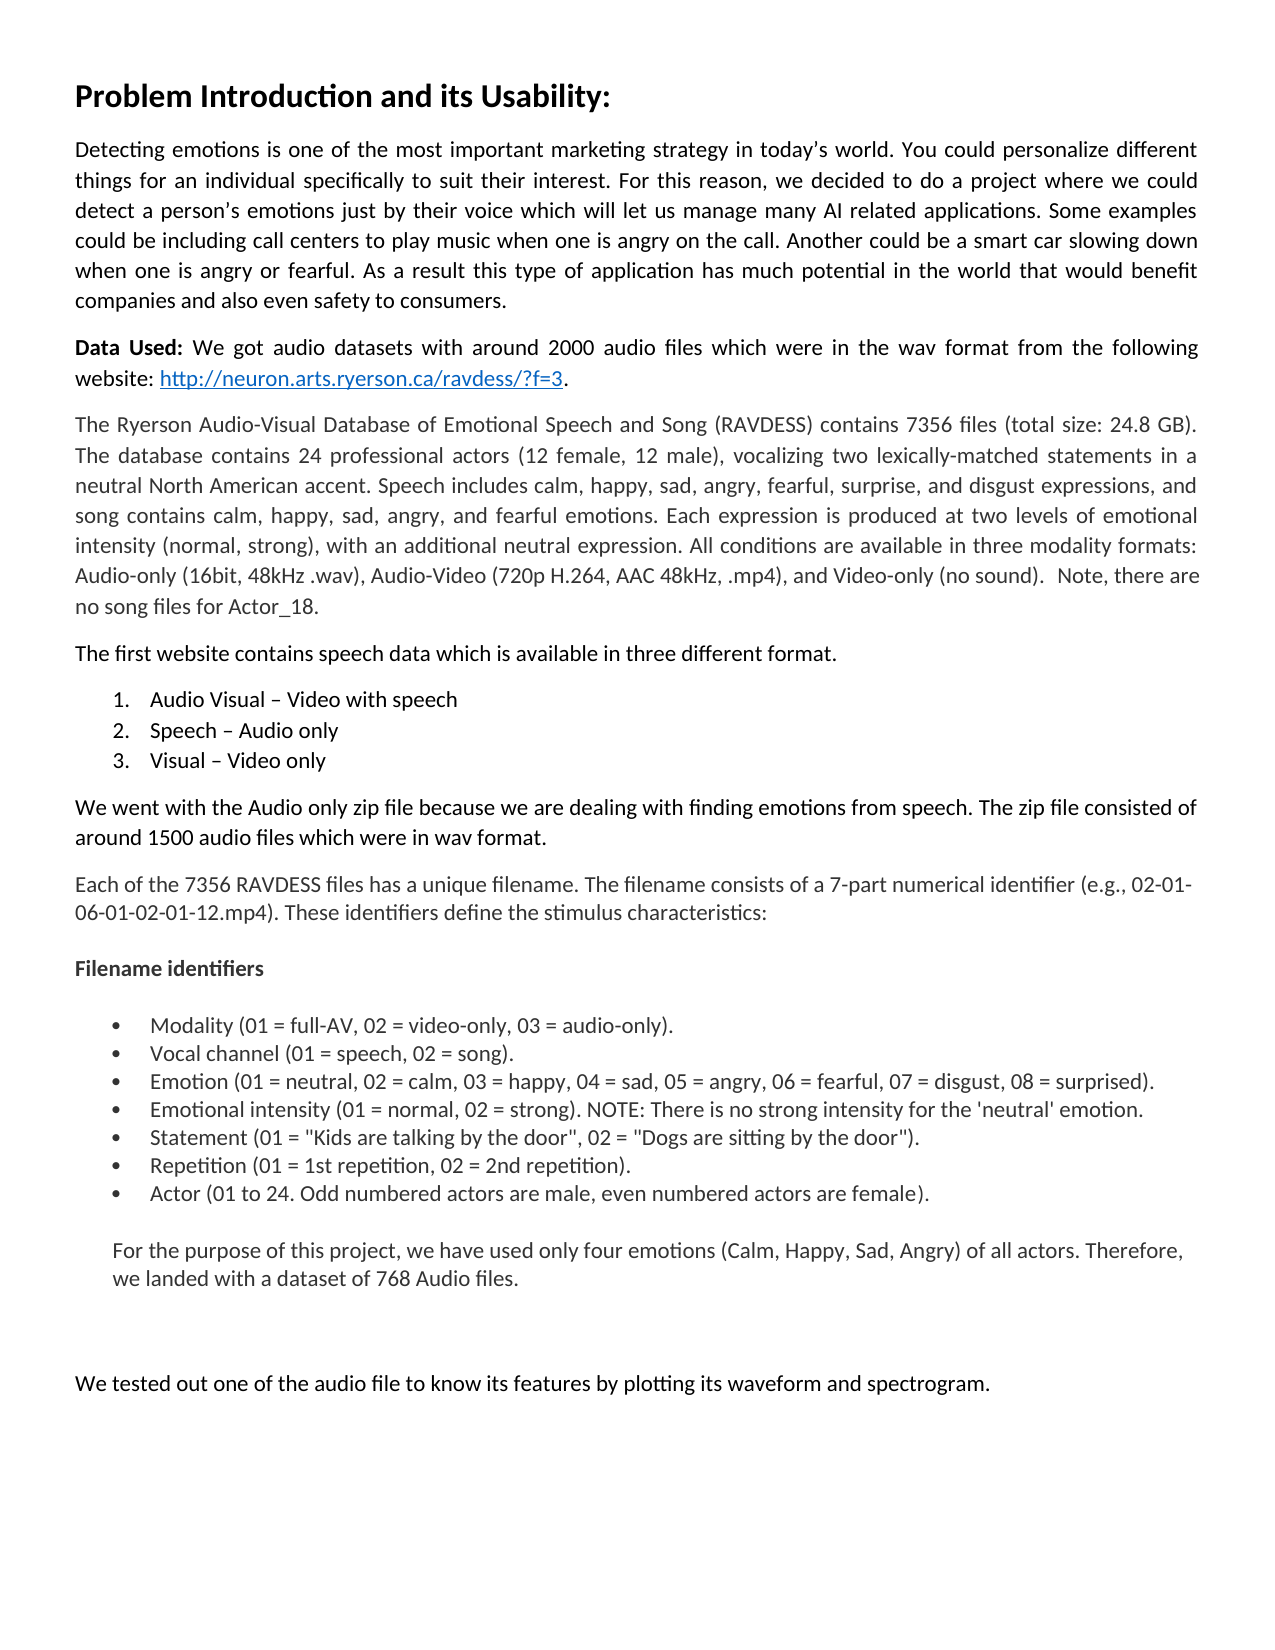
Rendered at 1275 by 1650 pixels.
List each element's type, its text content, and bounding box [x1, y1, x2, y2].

text The first website contains speech data which is available in three different format. [75, 639, 1200, 667]
list Visual – Video only [112, 746, 1200, 774]
list Emotional intensity (01 = normal, 02 = strong). NOTE: There is no strong intensity for the 'neutral' emotion. [112, 1095, 1200, 1123]
text Each of the 7356 RAVDESS files has a unique filename. The filename consists of a 7-part numerical identifier (e.g., 02-01-06-01-02-01-12.mp4). These identifiers define the stimulus characteristics: Filename identifiers [75, 870, 1200, 982]
text Data Used: We got audio datasets with around 2000 audio files which were in the wav format from the following website: http://neuron.arts.ryerson.ca/ravdess/?f=3. [75, 333, 1200, 392]
list Actor (01 to 24. Odd numbered actors are male, even numbered actors are female). [112, 1179, 1200, 1207]
list Emotion (01 = neutral, 02 = calm, 03 = happy, 04 = sad, 05 = angry, 06 = fearful, 07 = disgust, 08 = surprised). [112, 1067, 1200, 1095]
list Modality (01 = full-AV, 02 = video-only, 03 = audio-only). [112, 1011, 1200, 1039]
text For the purpose of this project, we have used only four emotions (Calm, Happy, Sad, Angry) of all actors. Therefore, we landed with a dataset of 768 Audio files. [112, 1237, 1200, 1293]
list Repetition (01 = 1st repetition, 02 = 2nd repetition). [112, 1151, 1200, 1179]
list Speech – Audio only [112, 716, 1200, 744]
list Vocal channel (01 = speech, 02 = song). [112, 1039, 1200, 1067]
text We went with the Audio only zip file because we are dealing with finding emotions from speech. The zip file consisted of around 1500 audio files which were in wav format. [75, 793, 1200, 851]
text Problem Introduction and its Usability: [75, 75, 1200, 116]
text We tested out one of the audio file to know its features by plotting its waveform and spectrogram. [75, 1369, 1200, 1397]
list Audio Visual – Video with speech [112, 686, 1200, 714]
text Detecting emotions is one of the most important marketing strategy in today’s world. You could personalize different things for an individual specifically to suit their interest. For this reason, we decided to do a project where we could detect a person’s emotions just by their voice which will let us manage many AI related applications. Some examples could be including call centers to play music when one is angry on the call. Another could be a smart car slowing down when one is angry or fearful. As a result this type of application has much potential in the world that would benefit companies and also even safety to consumers. [75, 136, 1200, 315]
list Statement (01 = "Kids are talking by the door", 02 = "Dogs are sitting by the door"). [112, 1123, 1200, 1151]
